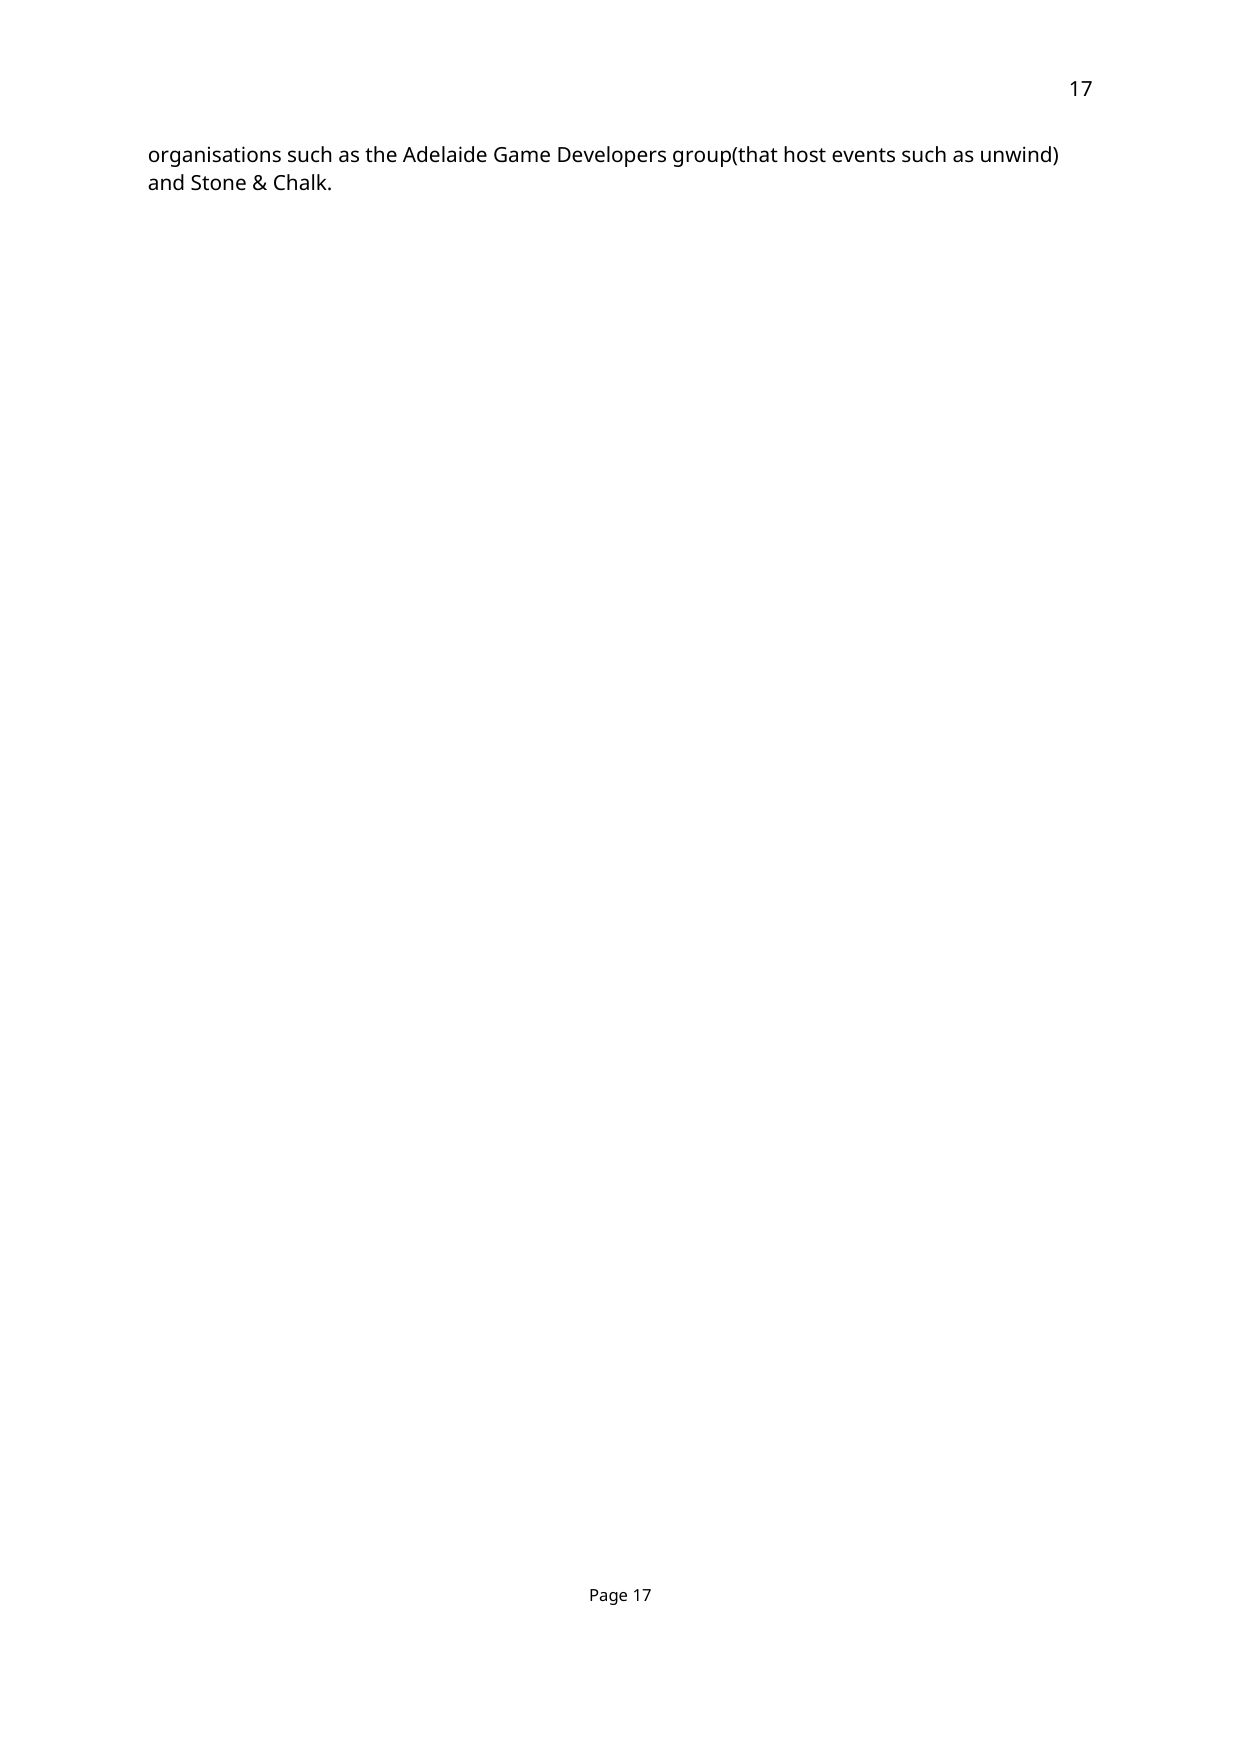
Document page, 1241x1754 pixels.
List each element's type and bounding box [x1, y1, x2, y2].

text [148, 140, 1092, 197]
